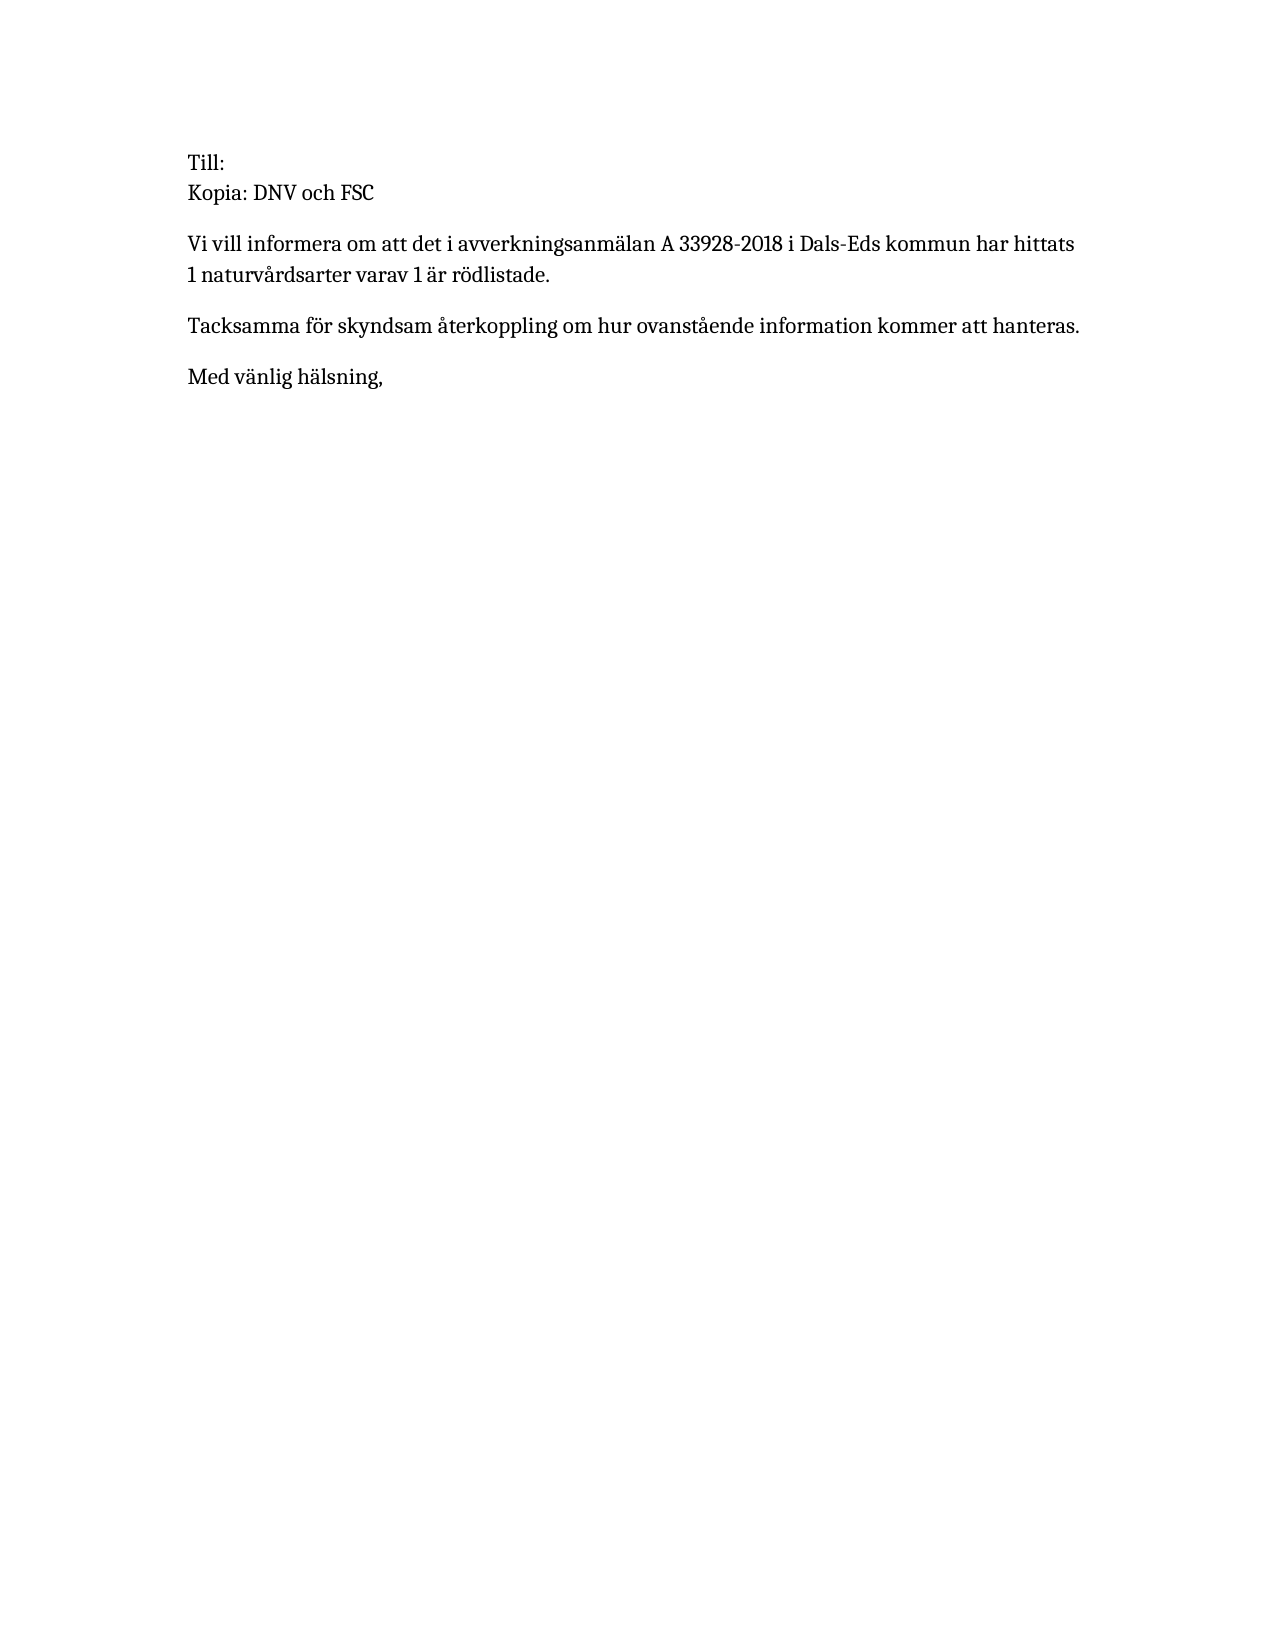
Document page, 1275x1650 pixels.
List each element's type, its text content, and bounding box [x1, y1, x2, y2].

text Vi vill informera om att det i avverkningsanmälan A 33928-2018 i Dals-Eds kommun har hittats 1 naturvårdsarter varav 1 är rödlistade. [187, 231, 1087, 288]
text Med vänlig hälsning, [187, 363, 1087, 420]
text Tacksamma för skyndsam återkoppling om hur ovanstående information kommer att hanteras. [187, 312, 1087, 339]
text Till: Kopia: DNV och FSC [187, 150, 1087, 207]
